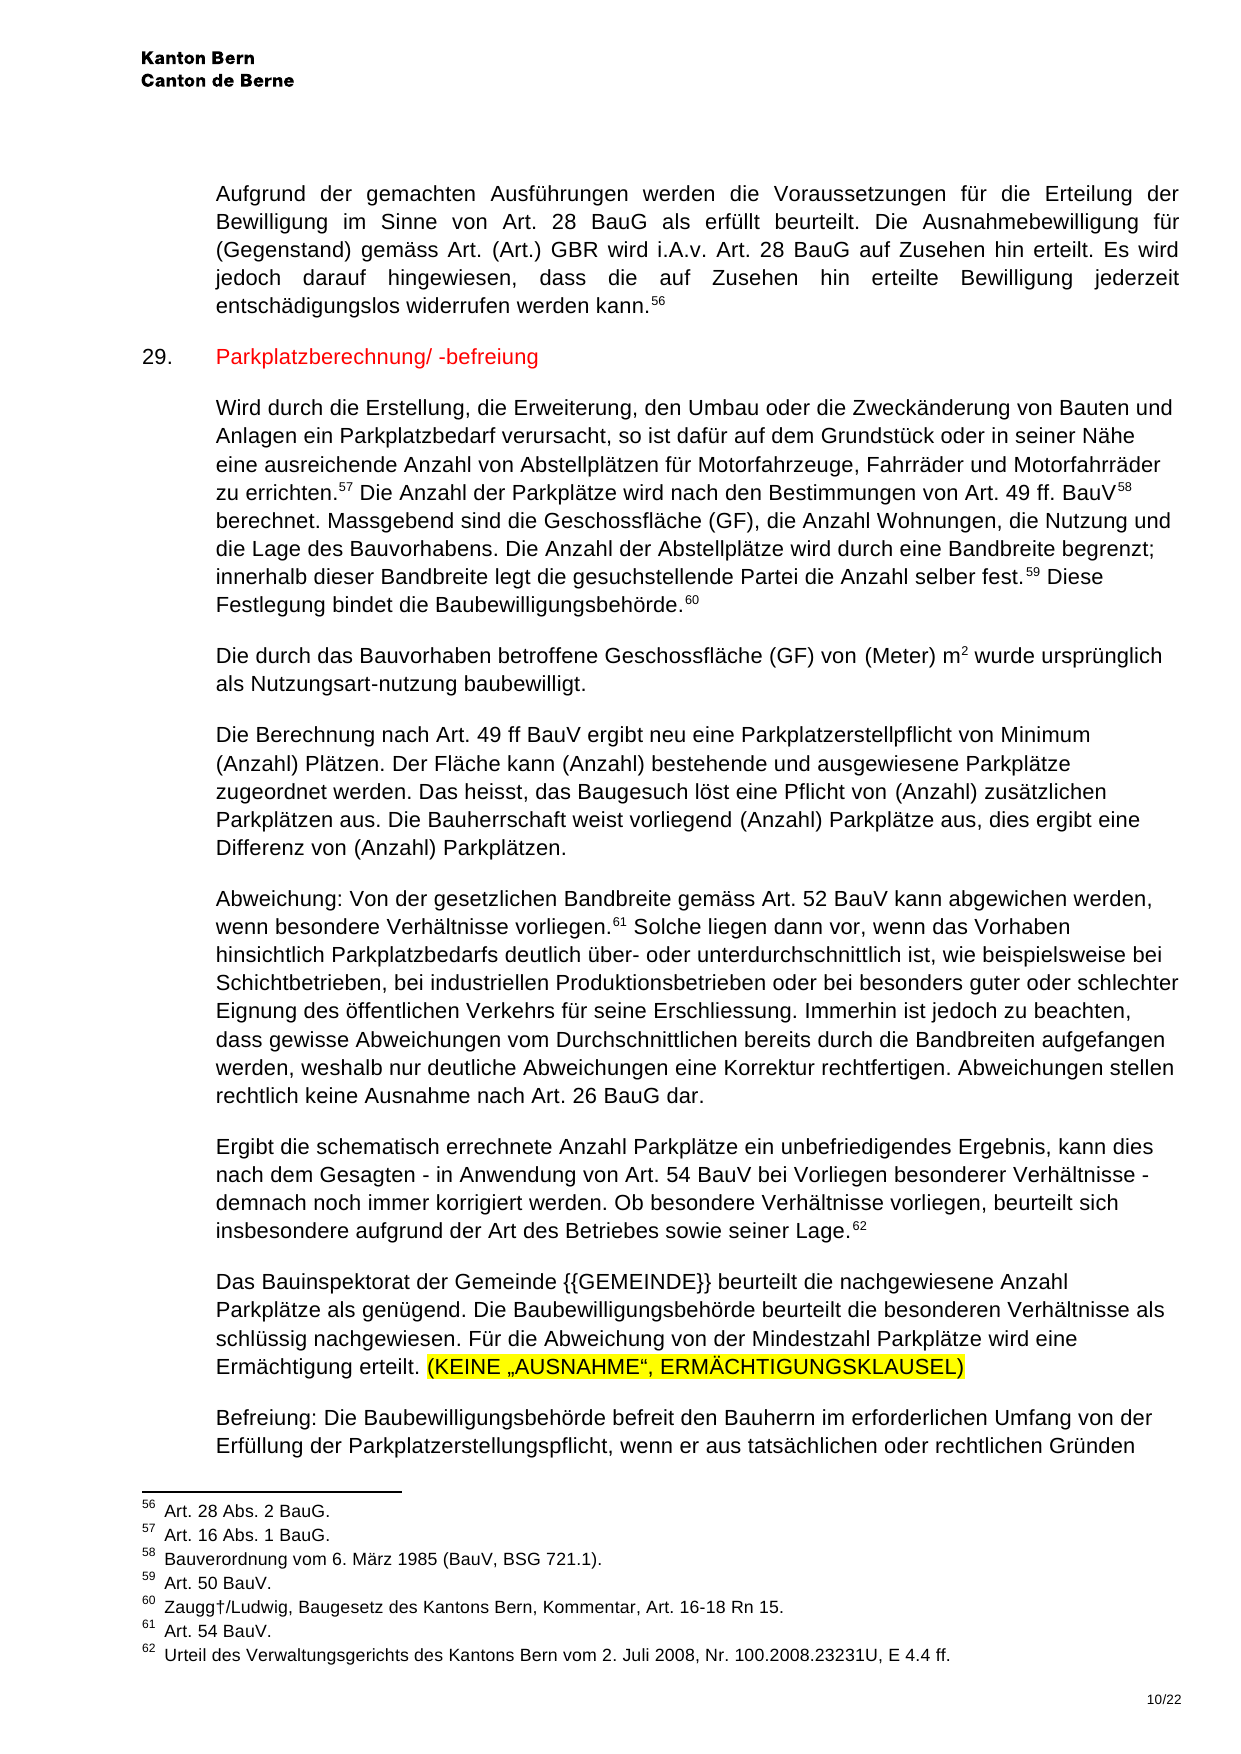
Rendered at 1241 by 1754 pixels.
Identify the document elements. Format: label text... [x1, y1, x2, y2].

text Wird durch die Erstellung, die Erweiterung, den Umbau oder die Zweckänderung von Bauten und Anlagen ein Parkplatzbedarf verursacht, so ist dafür auf dem Grundstück oder in seiner Nähe eine ausreichende Anzahl von Abstellplätzen für Motorfahrzeuge, Fahrräder und Motorfahrräder zu errichten. Die Anzahl der Parkplätze wird nach den Bestimmungen von Art. 49 ff. BauV berechnet. Massgebend sind die Geschossfläche (GF), die Anzahl Wohnungen, die Nutzung und die Lage des Bauvorhabens. Die Anzahl der Abstellplätze wird durch eine Bandbreite begrenzt; innerhalb dieser Bandbreite legt die gesuchstellende Partei die Anzahl selber fest. Diese Festlegung bindet die Baubewilligungsbehörde. [216, 392, 1181, 617]
text Ergibt die schematisch errechnete Anzahl Parkplätze ein unbefriedigendes Ergebnis, kann dies nach dem Gesagten - in Anwendung von Art. 54 BauV bei Vorliegen besonderer Verhältnisse - demnach noch immer korrigiert werden. Ob besondere Verhältnisse vorliegen, beurteilt sich insbesondere aufgrund der Art des Betriebes sowie seiner Lage. [216, 1131, 1181, 1243]
text Aufgrund der gemachten Ausführungen werden die Voraussetzungen für die Erteilung der Bewilligung im Sinne von Art. 28 BauG als erfüllt beurteilt. Die Ausnahmebewilligung für gemäss Art. GBR wird i.A.v. Art. 28 BauG auf Zusehen hin erteilt. Es wird jedoch darauf hingewiesen, dass die auf Zusehen hin erteilte Bewilligung jederzeit entschädigungslos widerrufen werden kann. [216, 178, 1181, 318]
subtitle Parkplatzberechnung/ -befreiung [142, 341, 1181, 369]
text Die Berechnung nach Art. 49 ff BauV ergibt neu eine Parkplatzerstellpflicht von Minimum Plätzen. Der Fläche kann bestehende und ausgewiesene Parkplätze zugeordnet werden. Das heisst, das Baugesuch löst eine Pflicht von zusätzlichen Parkplätzen aus. Die Bauherrschaft weist vorliegend Parkplätze aus, dies ergibt eine Differenz von Parkplätzen. [216, 719, 1181, 860]
text Die durch das Bauvorhaben betroffene Geschossfläche (GF) von m2 wurde ursprünglich als -nutzung baubewilligt. [216, 640, 1181, 697]
text Von der gesetzlichen Bandbreite gemäss Art. 52 BauV kann abgewichen werden, wenn besondere Verhältnisse vorliegen. Solche liegen dann vor, wenn das Vorhaben hinsichtlich Parkplatzbedarfs deutlich über- oder unterdurchschnittlich ist, wie beispielsweise bei Schichtbetrieben, bei industriellen Produktionsbetrieben oder bei besonders guter oder schlechter Eignung des öffentlichen Verkehrs für seine Erschliessung. Immerhin ist jedoch zu beachten, dass gewisse Abweichungen vom Durchschnittlichen bereits durch die Bandbreiten aufgefangen werden, weshalb nur deutliche Abweichungen eine Korrektur rechtfertigen. Abweichungen stellen rechtlich keine Ausnahme nach Art. 26 BauG dar. [216, 883, 1181, 1108]
